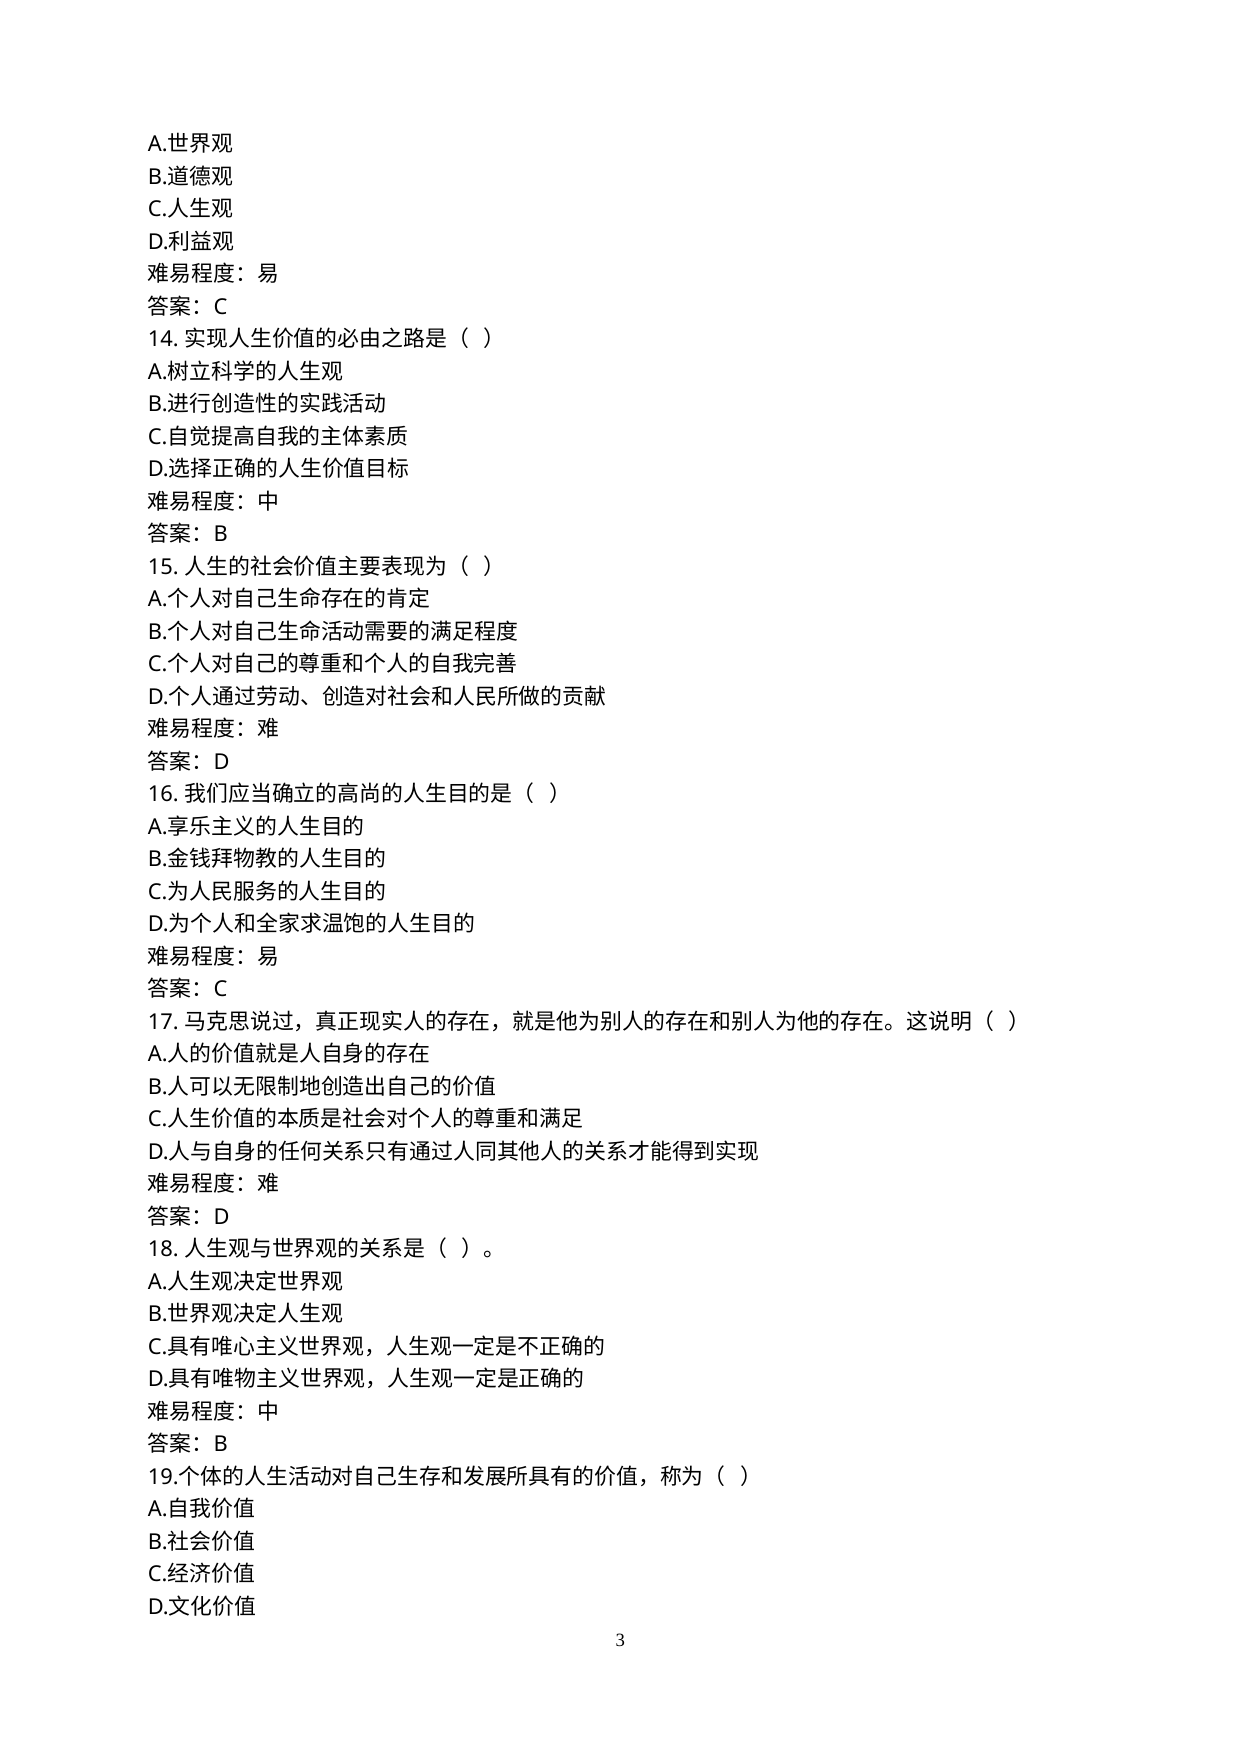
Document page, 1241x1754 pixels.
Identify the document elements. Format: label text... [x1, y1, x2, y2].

text A.个人对自己生命存在的肯定 [148, 581, 1092, 613]
text 难易程度：难 [148, 711, 1092, 743]
text A.人的价值就是人自身的存在 [148, 1036, 1092, 1068]
text D.具有唯物主义世界观，人生观一定是正确的 [148, 1361, 1092, 1393]
text D.利益观 [148, 223, 1092, 256]
text C.为人民服务的人生目的 [148, 873, 1092, 906]
text C.个人对自己的尊重和个人的自我完善 [148, 646, 1092, 678]
text 19.个体的人生活动对自己生存和发展所具有的价值，称为（ ） A.自我价值 [148, 1458, 1092, 1523]
text A.享乐主义的人生目的 [148, 808, 1092, 841]
text B.人可以无限制地创造出自己的价值 [148, 1068, 1092, 1101]
text 答案：B [148, 1426, 1092, 1458]
text A.人生观决定世界观 [148, 1263, 1092, 1296]
text 16. 我们应当确立的高尚的人生目的是（ ） [148, 776, 1092, 808]
text B.社会价值 C.经济价值 [148, 1523, 1092, 1588]
text 答案：C [148, 288, 1092, 321]
text 答案：C [148, 971, 1092, 1003]
text C.人生价值的本质是社会对个人的尊重和满足 [148, 1101, 1092, 1133]
text B.个人对自己生命活动需要的满足程度 [148, 613, 1092, 646]
text D.人与自身的任何关系只有通过人同其他人的关系才能得到实现 [148, 1133, 1092, 1166]
text A.世界观 [148, 126, 1092, 158]
text 答案：B [148, 516, 1092, 548]
text C.人生观 [148, 191, 1092, 223]
text 17. 马克思说过，真正现实人的存在，就是他为别人的存在和别人为他的存在。这说明（ ） [148, 1003, 1092, 1036]
text D.个人通过劳动、创造对社会和人民所做的贡献 [148, 678, 1092, 711]
text D.为个人和全家求温饱的人生目的 [148, 906, 1092, 938]
text 难易程度：易 [148, 938, 1092, 971]
text A.树立科学的人生观 [148, 353, 1092, 386]
text 难易程度：中 [148, 483, 1092, 516]
text 18. 人生观与世界观的关系是（ ）。 [148, 1231, 1092, 1263]
text 15. 人生的社会价值主要表现为（ ） [148, 548, 1092, 581]
text 答案：D [148, 1198, 1092, 1231]
text C.自觉提高自我的主体素质 [148, 418, 1092, 451]
text 难易程度：难 [148, 1166, 1092, 1198]
text 难易程度：中 [148, 1393, 1092, 1426]
text 14. 实现人生价值的必由之路是（ ） [148, 321, 1092, 353]
text 难易程度：易 [148, 256, 1092, 288]
text C.具有唯心主义世界观，人生观一定是不正确的 [148, 1328, 1092, 1361]
text D.文化价值 [148, 1588, 1092, 1621]
text D.选择正确的人生价值目标 [148, 451, 1092, 483]
text B.世界观决定人生观 [148, 1296, 1092, 1328]
text 答案：D [148, 743, 1092, 776]
text B.道德观 [148, 158, 1092, 191]
text B.进行创造性的实践活动 [148, 386, 1092, 418]
text B.金钱拜物教的人生目的 [148, 841, 1092, 873]
